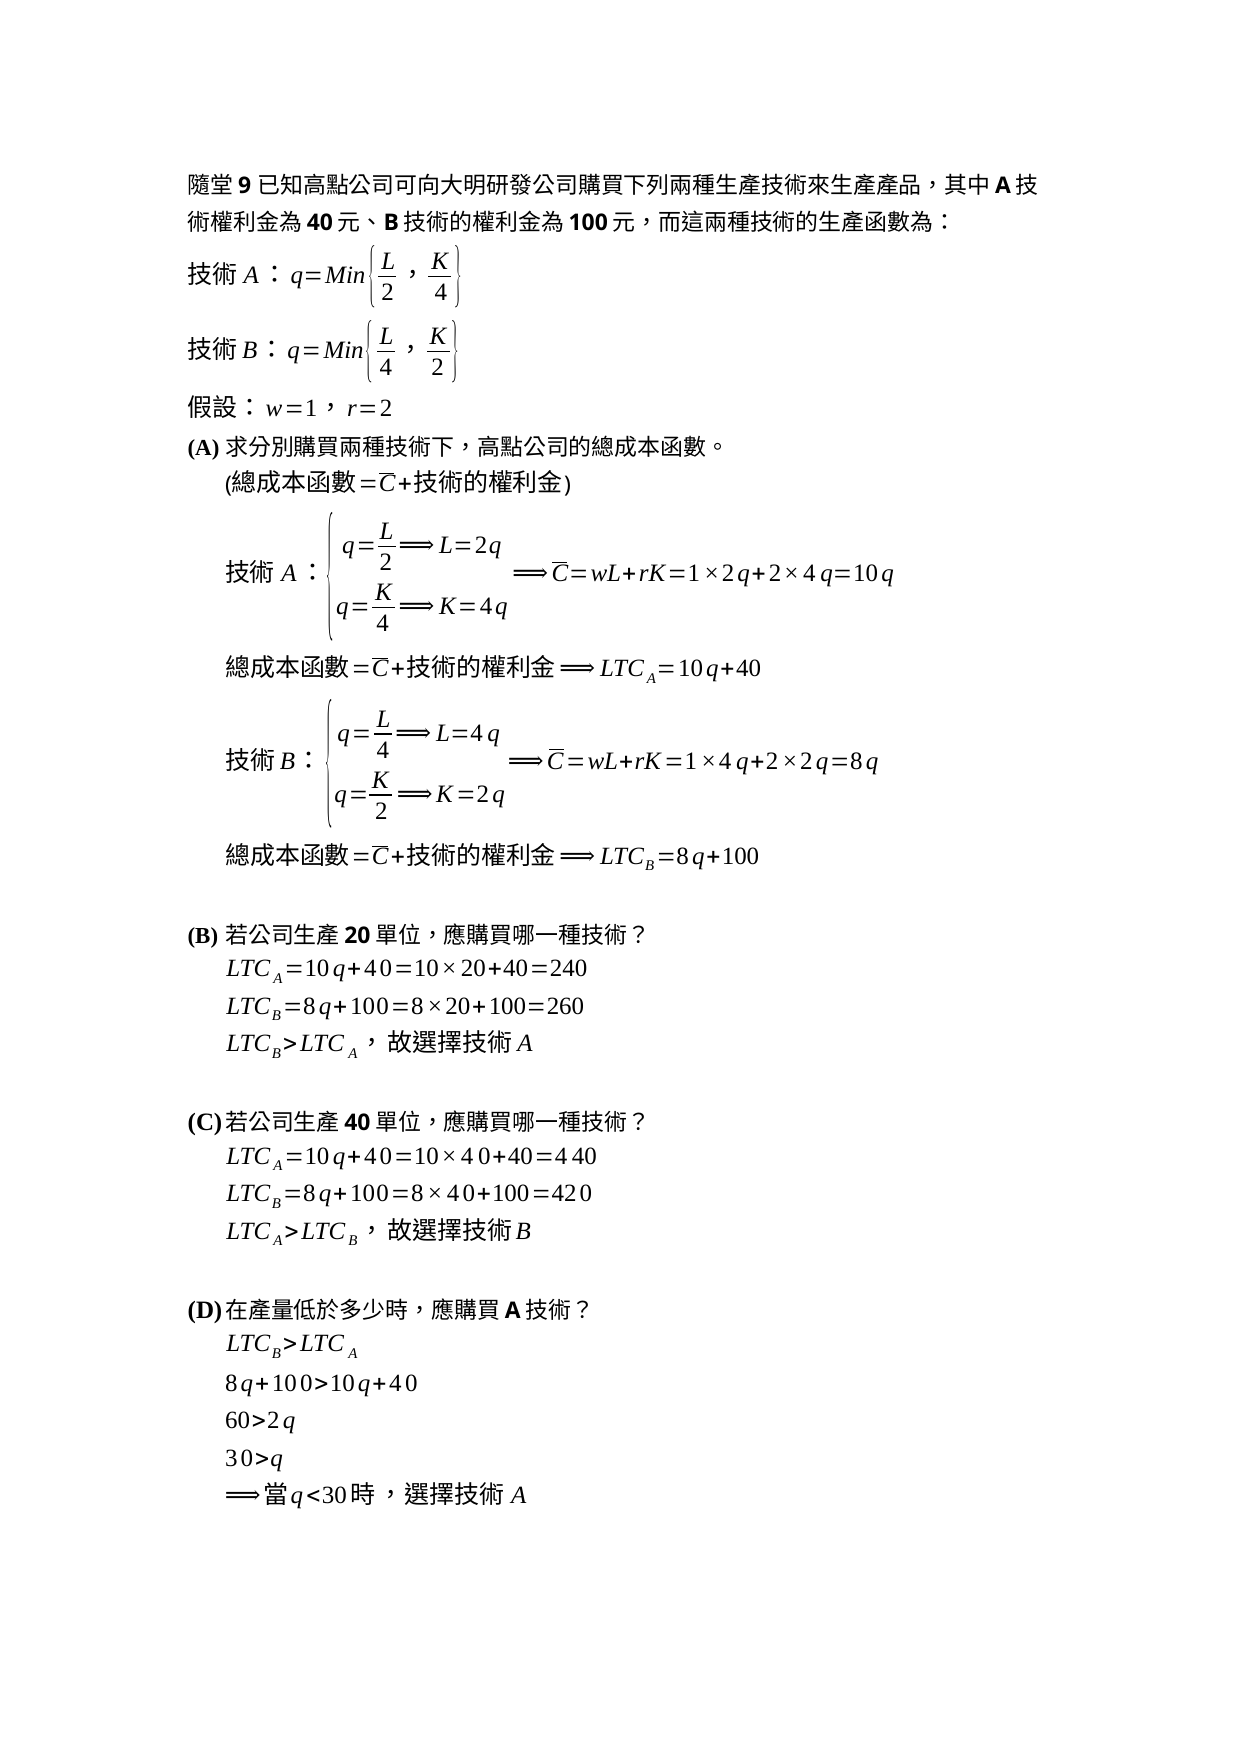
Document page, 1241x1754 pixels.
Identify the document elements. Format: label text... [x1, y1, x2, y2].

list 若公司生產40單位，應購買哪一種技術？ [187, 1102, 1053, 1139]
list 在產量低於多少時，應購買A技術？ [187, 1289, 1053, 1327]
list 求分別購買兩種技術下，高點公司的總成本函數。 [187, 427, 1053, 464]
text 隨堂9 已知高點公司可向大明研發公司購買下列兩種生產技術來生產產品，其中A技術權利金為40元、B技術的權利金為100元，而這兩種技術的生產函數為： [187, 164, 1053, 239]
text () [225, 464, 1053, 502]
list 若公司生產20單位，應購買哪一種技術？ [187, 914, 1053, 952]
